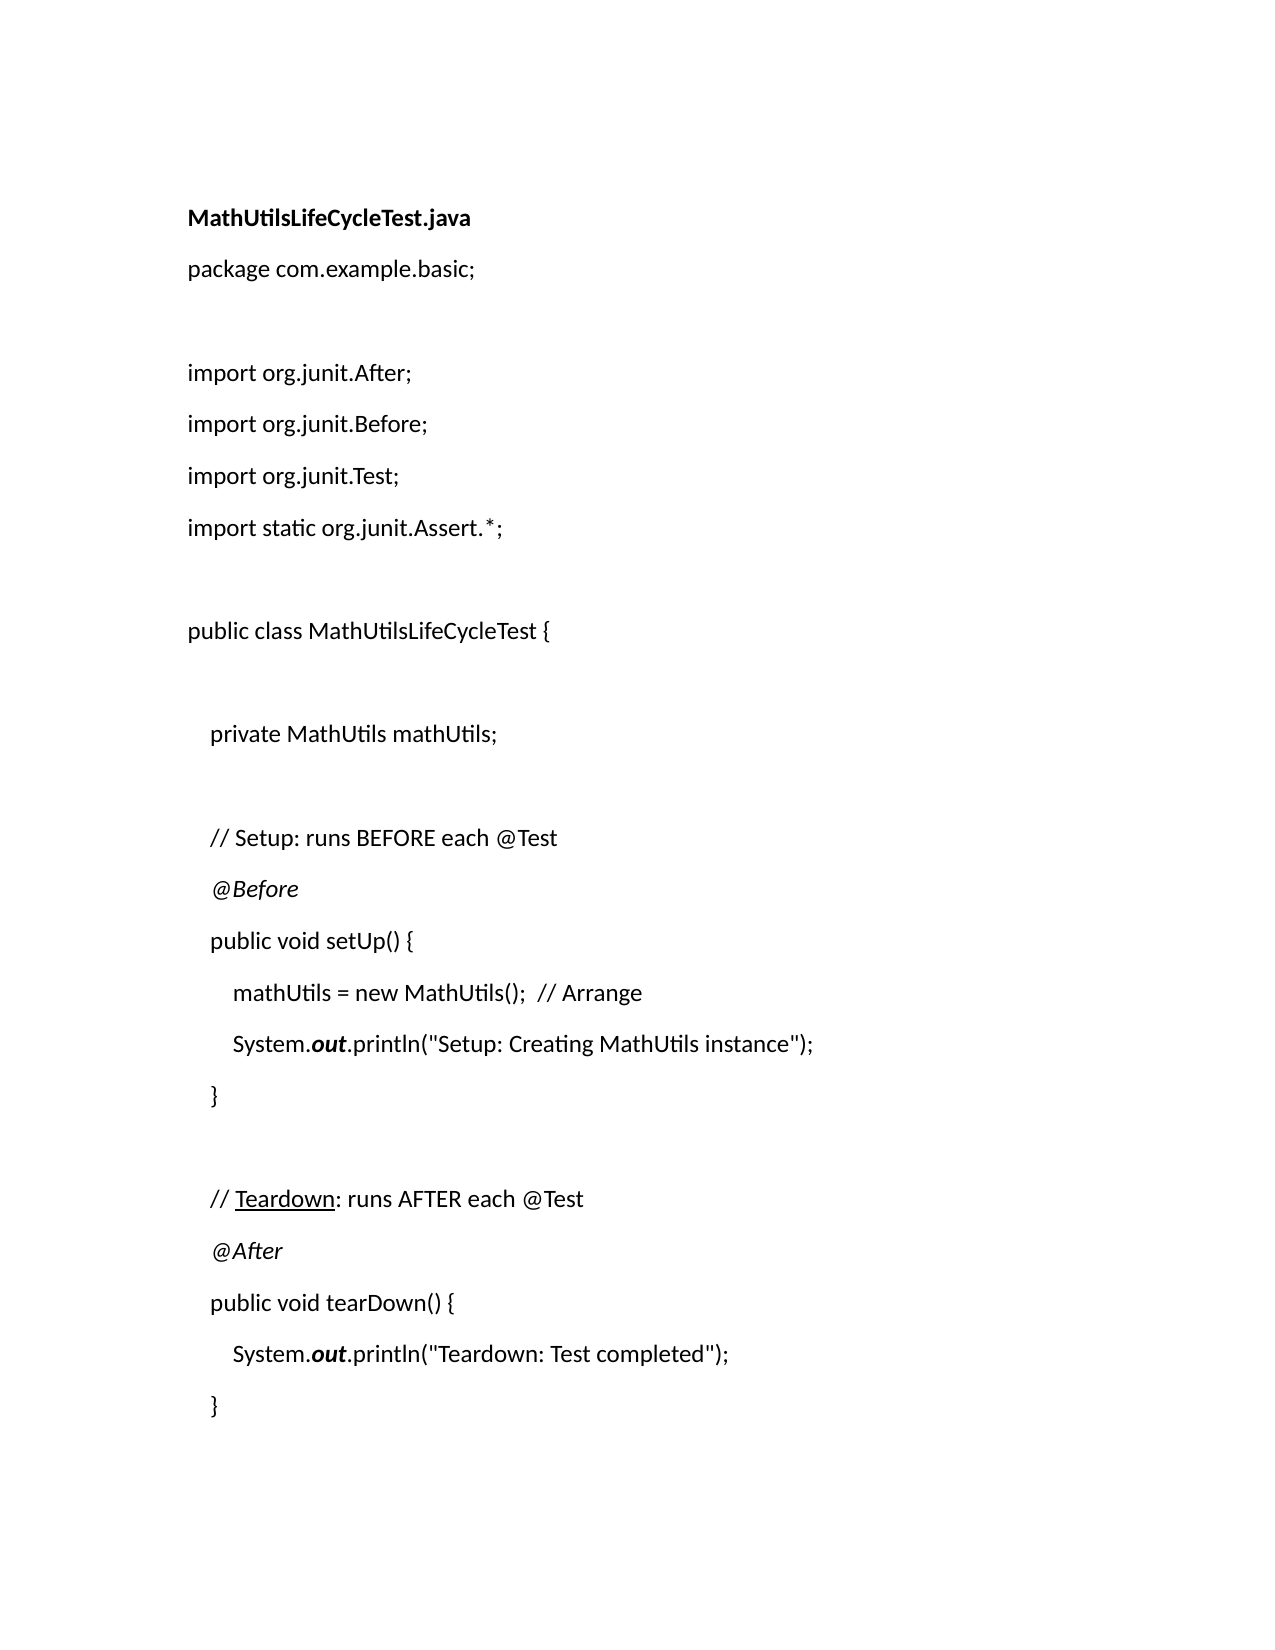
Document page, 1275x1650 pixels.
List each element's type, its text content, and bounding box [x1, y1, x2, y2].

text private MathUtils mathUtils; [187, 718, 1125, 749]
text System.out.println("Teardown: Test completed"); [187, 1338, 1125, 1369]
text public void setUp() { [187, 925, 1125, 956]
text package com.example.basic; [187, 253, 1125, 284]
text } [187, 1080, 1125, 1111]
text public void tearDown() { [187, 1287, 1125, 1317]
text import org.junit.Before; [187, 408, 1125, 439]
text import org.junit.After; [187, 357, 1125, 387]
text import static org.junit.Assert.*; [187, 512, 1125, 542]
text import org.junit.Test; [187, 460, 1125, 491]
text @Before [187, 873, 1125, 904]
text public class MathUtilsLifeCycleTest { [187, 615, 1125, 646]
text @After [187, 1235, 1125, 1266]
text System.out.println("Setup: Creating MathUtils instance"); [187, 1028, 1125, 1059]
text // Teardown: runs AFTER each @Test [187, 1183, 1125, 1214]
text } [187, 1390, 1125, 1421]
text // Setup: runs BEFORE each @Test [187, 822, 1125, 852]
text MathUtilsLifeCycleTest.java [187, 202, 1125, 232]
text mathUtils = new MathUtils(); // Arrange [187, 977, 1125, 1007]
